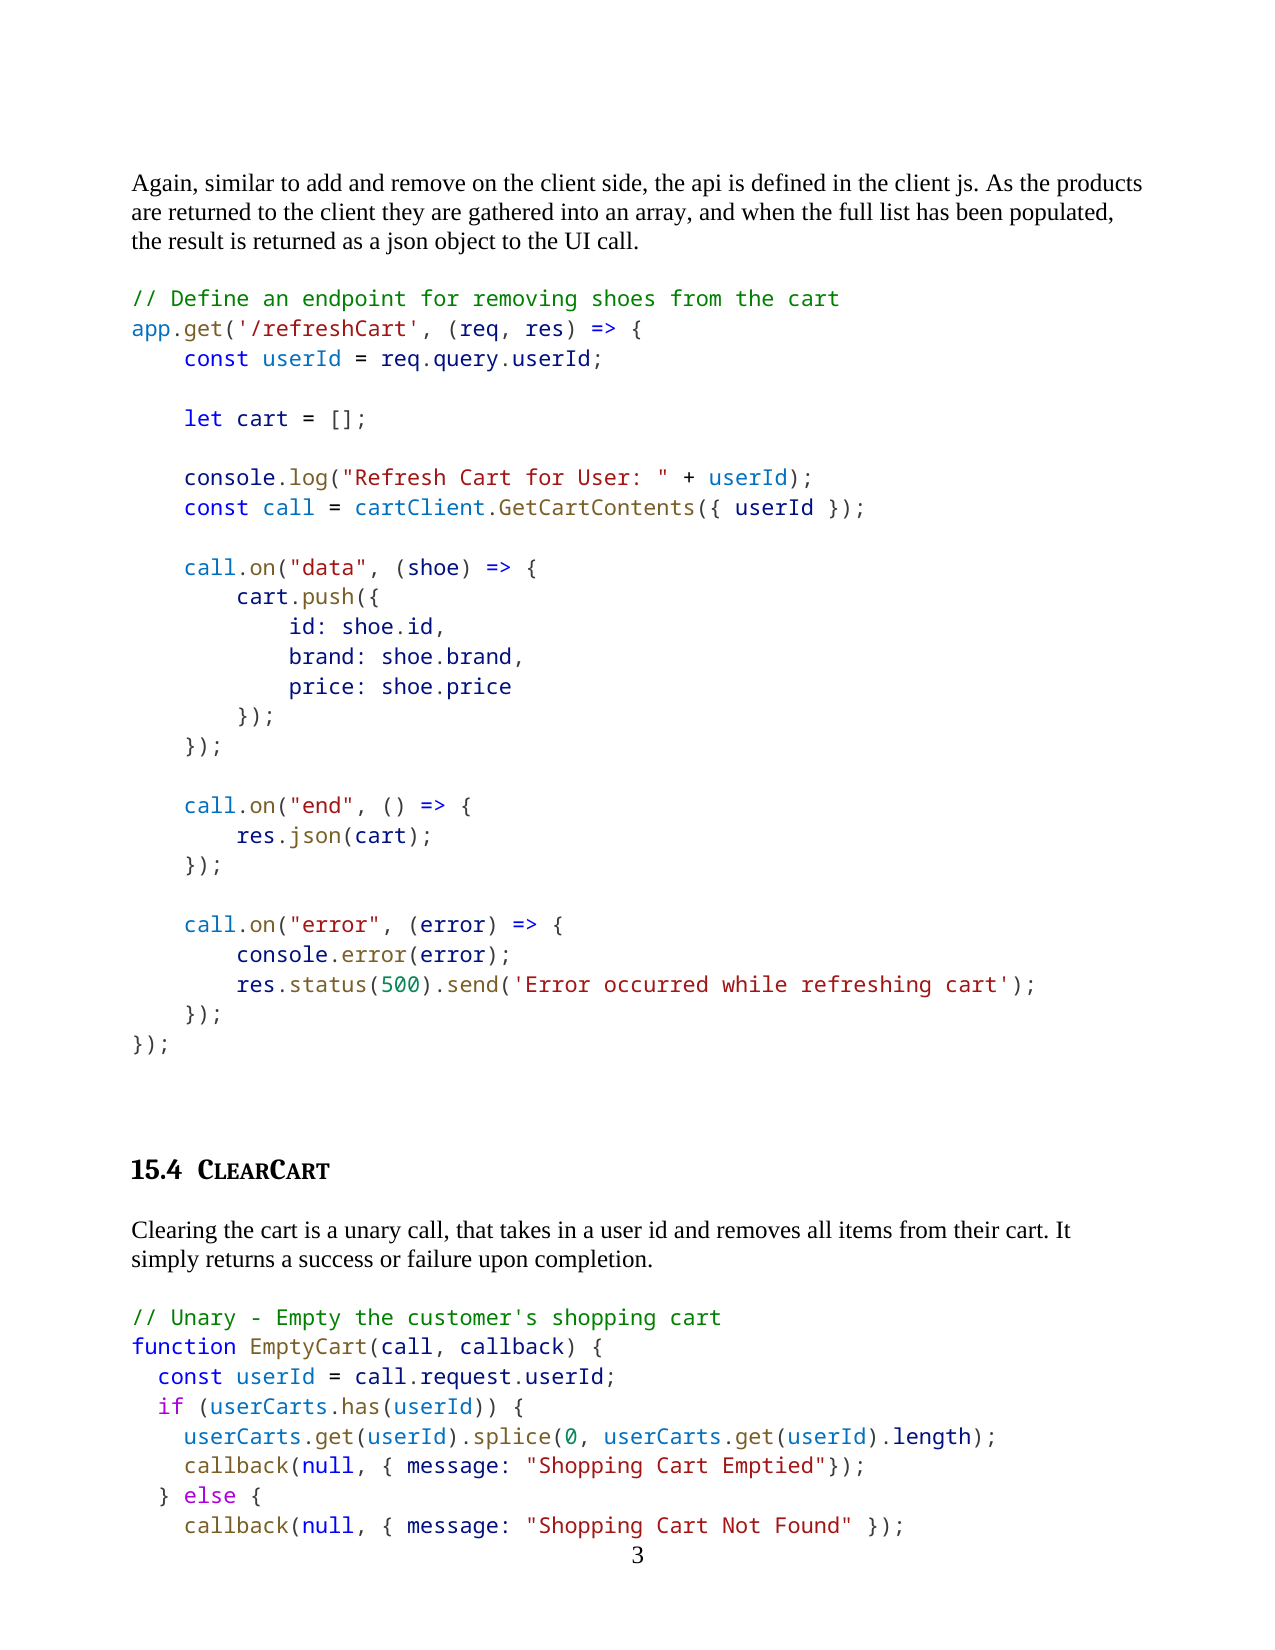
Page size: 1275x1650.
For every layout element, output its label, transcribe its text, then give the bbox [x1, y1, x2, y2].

text }); [131, 1028, 1144, 1058]
text // Define an endpoint for removing shoes from the cart [131, 283, 1144, 313]
text const userId = req.query.userId; [131, 343, 1144, 373]
text if (userCarts.has(userId)) { [131, 1391, 1144, 1421]
text const userId = call.request.userId; [131, 1361, 1144, 1391]
text const call = cartClient.GetCartContents({ userId }); [131, 492, 1144, 522]
text call.on("end", () => { [131, 790, 1144, 819]
text cart.push({ [131, 581, 1144, 611]
text app.get('/refreshCart', (req, res) => { [131, 313, 1144, 343]
text } else { [131, 1480, 1144, 1510]
text let cart = []; [131, 402, 1144, 432]
text res.status(500).send('Error occurred while refreshing cart'); [131, 968, 1144, 998]
text callback(null, { message: "Shopping Cart Emptied"}); [131, 1450, 1144, 1480]
text console.error(error); [131, 939, 1144, 968]
text }); [131, 700, 1144, 730]
text }); [131, 849, 1144, 879]
text function EmptyCart(call, callback) { [131, 1331, 1144, 1361]
text // Unary - Empty the customer's shopping cart [131, 1301, 1144, 1331]
text console.log("Refresh Cart for User: " + userId); [131, 462, 1144, 492]
subtitle ClearCart [131, 1153, 1144, 1186]
text Clearing the cart is a unary call, that takes in a user id and removes all items from their cart. It simply returns a success or failure upon completion. [131, 1215, 1144, 1273]
text Again, similar to add and remove on the client side, the api is defined in the client js. As the products are returned to the client they are gathered into an array, and when the full list has been populated, the result is returned as a json object to the UI call. [131, 168, 1144, 254]
text brand: shoe.brand, [131, 641, 1144, 671]
text price: shoe.price [131, 671, 1144, 700]
text userCarts.get(userId).splice(0, userCarts.get(userId).length); [131, 1421, 1144, 1450]
text }); [131, 730, 1144, 760]
text }); [131, 998, 1144, 1028]
text call.on("data", (shoe) => { [131, 551, 1144, 581]
text callback(null, { message: "Shopping Cart Not Found" }); [131, 1510, 1144, 1540]
text id: shoe.id, [131, 611, 1144, 641]
text res.json(cart); [131, 819, 1144, 849]
text call.on("error", (error) => { [131, 909, 1144, 939]
